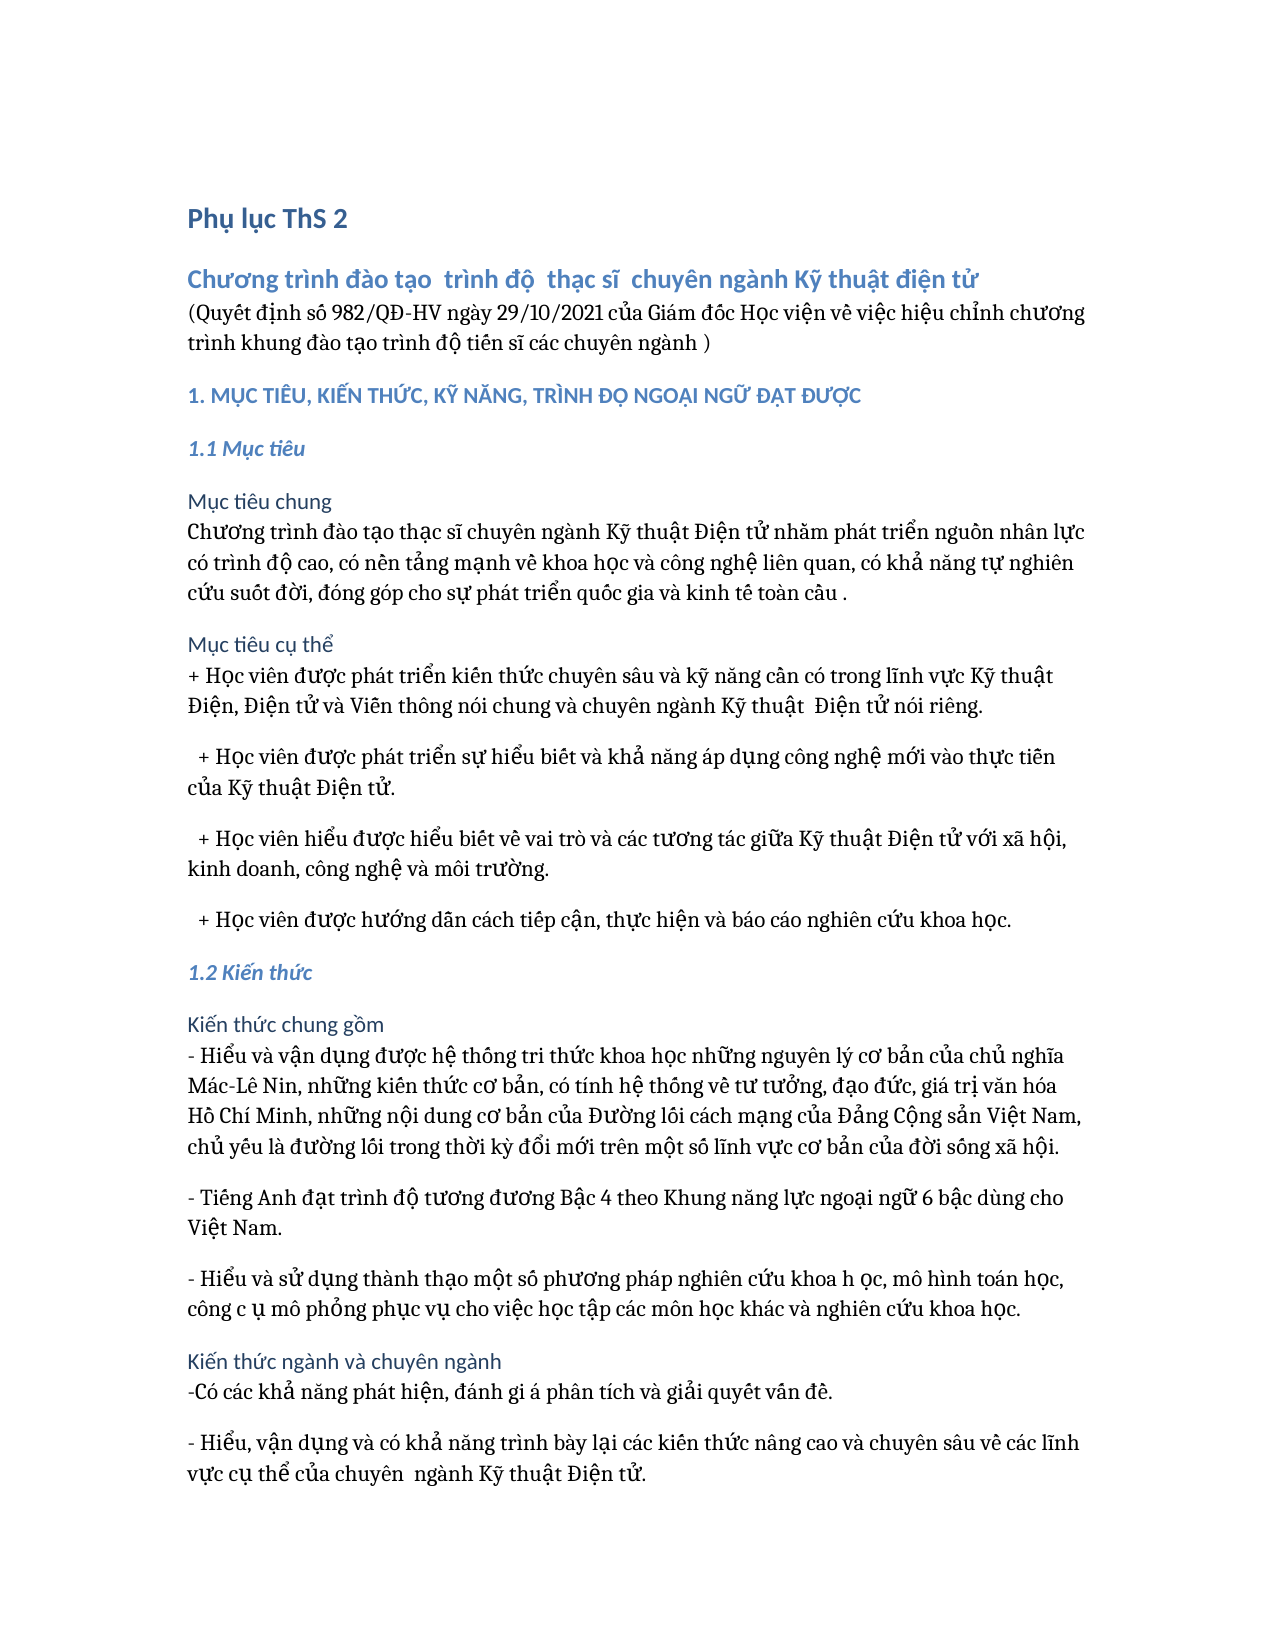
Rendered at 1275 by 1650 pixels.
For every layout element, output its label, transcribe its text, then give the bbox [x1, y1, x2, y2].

subtitle Kiến thức chung gồm [187, 1011, 1087, 1039]
text - Hiểu và vận dụng được hệ thống tri thức khoa học những nguyên lý cơ bản của chủ nghĩa Mác-Lê Nin, những kiến thức cơ bản, có tính hệ thống về tư tưởng, đạo đức, giá trị văn hóa Hồ Chí Minh, những nội dung cơ bản của Đường lối cách mạng của Đảng Cộng sản Việt Nam, chủ yếu là đường lối trong thời kỳ đổi mới trên một số lĩnh vực cơ bản của đời sống xã hội. [187, 1043, 1087, 1160]
text - Hiểu và sử dụng thành thạo một số phương pháp nghiên cứu khoa h ọc, mô hình toán học, công c ụ mô phỏng phục vụ cho việc học tập các môn học khác và nghiên cứu khoa học. [187, 1266, 1087, 1322]
subtitle Mục tiêu chung [187, 487, 1087, 515]
text (Quyết định số 982/QĐ-HV ngày 29/10/2021 của Giám đốc Học viện về việc hiệu chỉnh chương trình khung đào tạo trình độ tiến sĩ các chuyên ngành ) [187, 300, 1087, 356]
subtitle Chương trình đào tạo trình độ thạc sĩ chuyên ngành Kỹ thuật điện tử [187, 262, 1087, 295]
text - Tiếng Anh đạt trình độ tương đương Bậc 4 theo Khung năng lực ngoại ngữ 6 bậc dùng cho Việt Nam. [187, 1184, 1087, 1241]
text -Có các khả năng phát hiện, đánh gi á phân tích và giải quyết vấn đề. [187, 1379, 1087, 1406]
subtitle Kiến thức ngành và chuyên ngành [187, 1347, 1087, 1375]
subtitle Mục tiêu cụ thể [187, 631, 1087, 659]
subtitle 1. MỤC TIÊU, KIẾN THỨC, KỸ NĂNG, TRÌNH ĐỘ NGOẠI NGỮ ĐẠT ĐƯỢC [187, 381, 1087, 409]
text + Học viên được phát triển sự hiểu biết và khả năng áp dụng công nghệ mới vào thực tiễn của Kỹ thuật Điện tử. [187, 744, 1087, 801]
text Chương trình đào tạo thạc sĩ chuyên ngành Kỹ thuật Điện tử nhằm phát triển nguồn nhân lực có trình độ cao, có nền tảng mạnh về khoa học và công nghệ liên quan, có khả năng tự nghiên cứu suốt đời, đóng góp cho sự phát triển quốc gia và kinh tế toàn cầu . [187, 519, 1087, 606]
subtitle Phụ lục ThS 2 [187, 200, 1087, 236]
text + Học viên hiểu được hiểu biết về vai trò và các tương tác giữa Kỹ thuật Điện tử với xã hội, kinh doanh, công nghệ và môi trường. [187, 825, 1087, 882]
text + Học viên được phát triển kiến thức chuyên sâu và kỹ năng cần có trong lĩnh vực Kỹ thuật Điện, Điện tử và Viễn thông nói chung và chuyên ngành Kỹ thuật Điện tử nói riêng. [187, 663, 1087, 719]
text - Hiểu, vận dụng và có khả năng trình bày lại các kiến thức nâng cao và chuyên sâu về các lĩnh vực cụ thể của chuyên ngành Kỹ thuật Điện tử. [187, 1430, 1087, 1487]
subtitle 1.2 Kiến thức [187, 958, 1087, 986]
text + Học viên được hướng dẫn cách tiếp cận, thực hiện và báo cáo nghiên cứu khoa học. [187, 907, 1087, 933]
subtitle 1.1 Mục tiêu [187, 434, 1087, 462]
